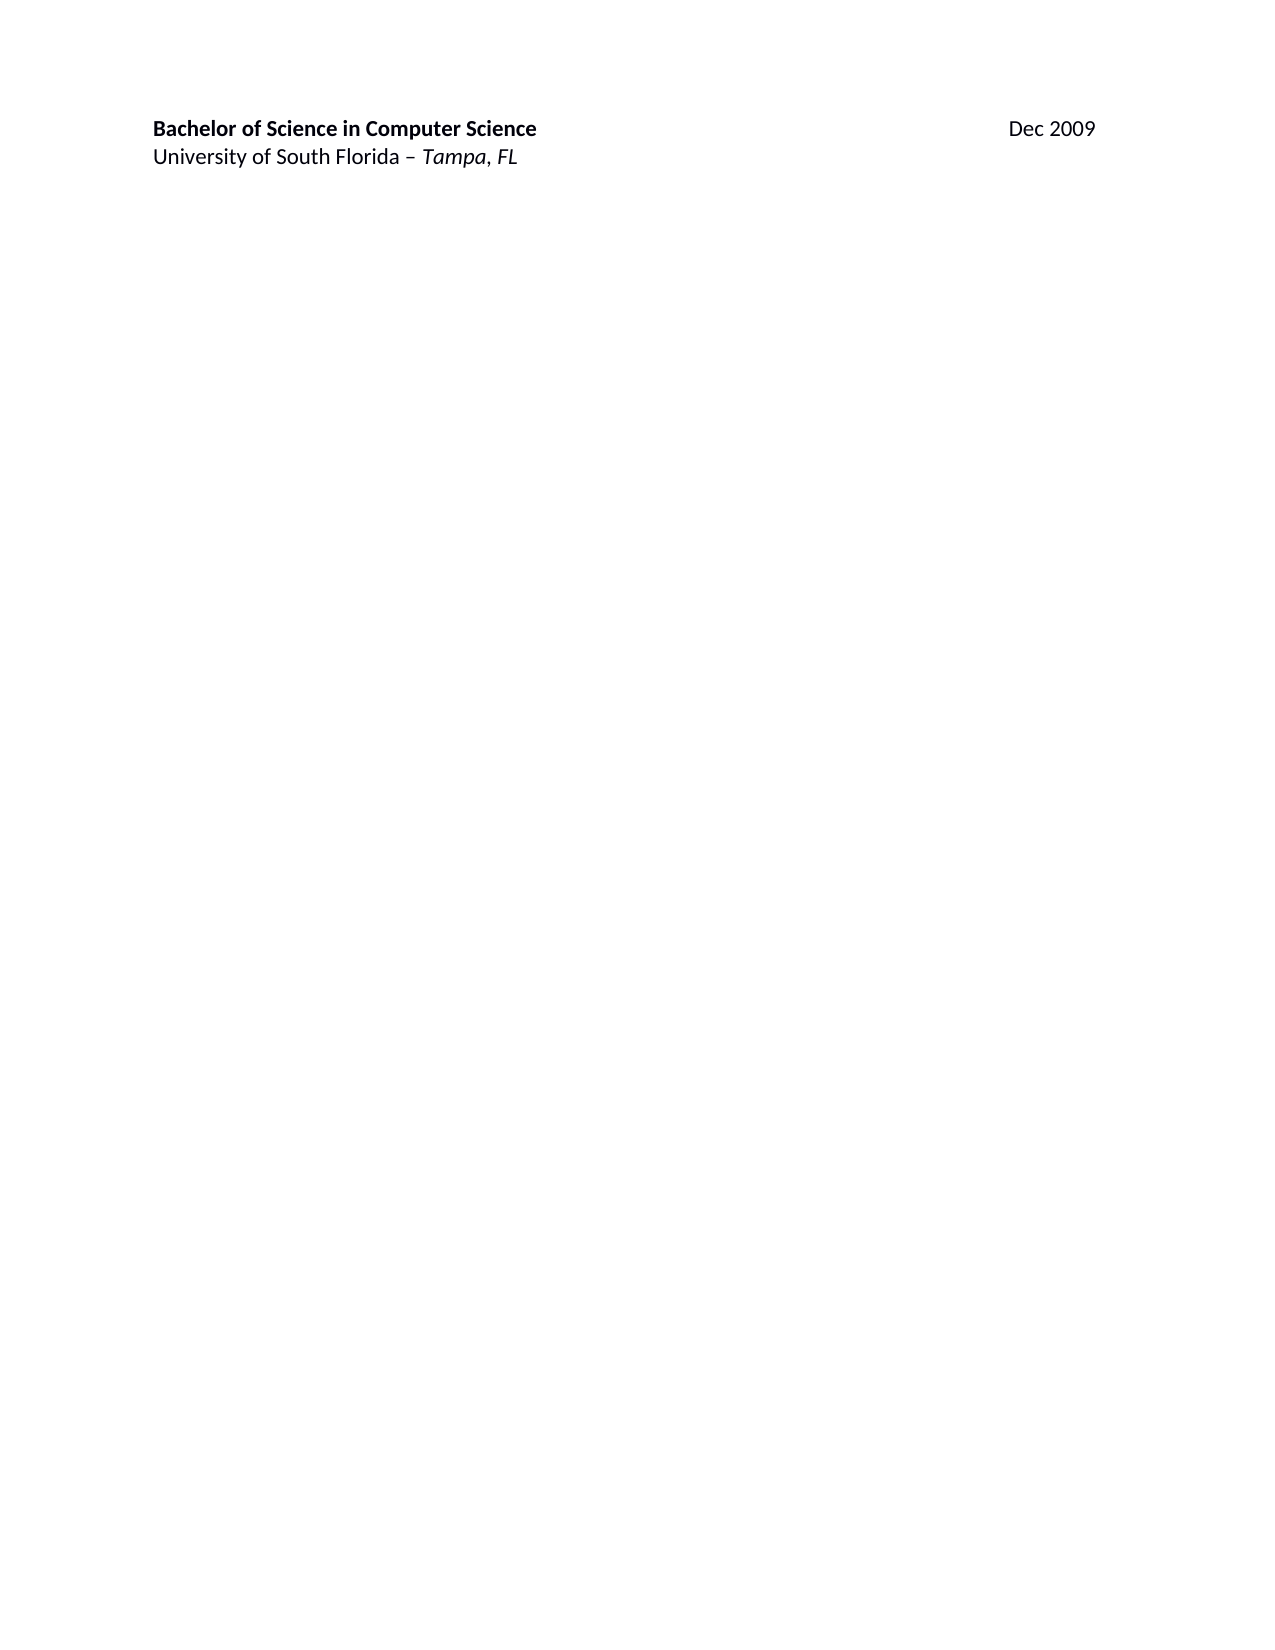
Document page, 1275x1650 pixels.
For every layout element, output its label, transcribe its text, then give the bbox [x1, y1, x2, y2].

table_cell Bachelor of Science in Computer Science University of South Florida – Tampa, FL [153, 105, 979, 177]
table_cell Dec 2009 [979, 105, 1125, 177]
